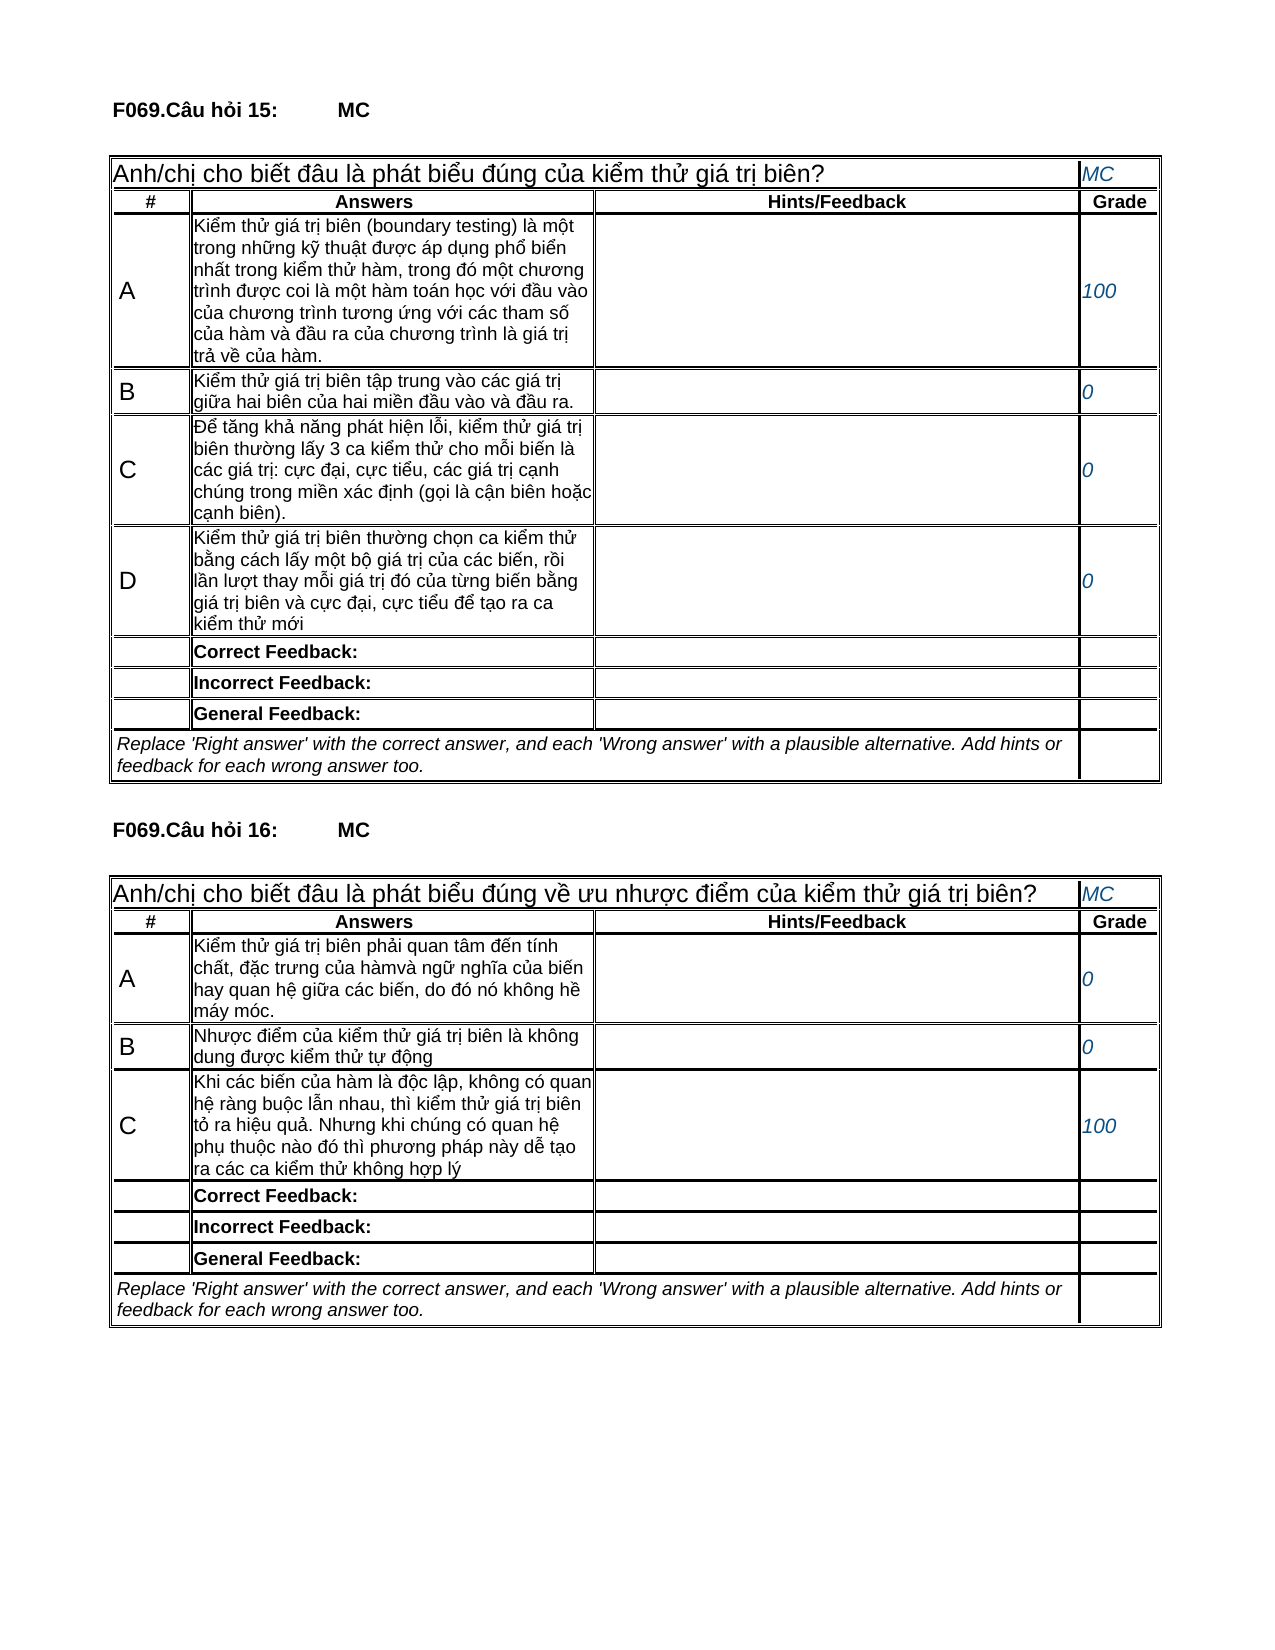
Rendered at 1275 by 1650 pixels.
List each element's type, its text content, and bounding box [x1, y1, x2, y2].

table_cell [110, 666, 191, 697]
table_cell A [112, 932, 189, 1022]
table_cell Grade [1081, 907, 1159, 932]
table_cell C [110, 1068, 189, 1179]
table_cell # [112, 907, 189, 932]
table_cell General Feedback: [193, 700, 593, 728]
table_cell [112, 1179, 189, 1210]
table_cell B [110, 1022, 191, 1068]
table_cell [110, 635, 191, 666]
table_cell 100 [1081, 1068, 1160, 1179]
table_cell [596, 215, 1078, 366]
table_cell C [110, 413, 191, 524]
table_cell 100 [1081, 212, 1159, 366]
table_cell [596, 700, 1078, 728]
table_cell Correct Feedback: [193, 638, 593, 666]
table_cell Correct Feedback: [193, 1182, 593, 1210]
table_cell [596, 527, 1078, 635]
subtitle MC [112, 809, 1162, 842]
table_cell [596, 1025, 1078, 1068]
table_cell Answers [193, 191, 593, 212]
table_cell [596, 638, 1078, 666]
table_cell [1081, 1179, 1159, 1210]
table_cell 0 [1081, 932, 1159, 1022]
table_header MC [1079, 879, 1159, 907]
table_cell [596, 1213, 1078, 1241]
table_cell [112, 1210, 189, 1241]
table_header MC [1079, 159, 1159, 187]
table_cell [596, 1071, 1078, 1179]
table_cell Hints/Feedback [596, 911, 1078, 932]
table_cell 0 [1081, 366, 1159, 413]
table_cell [1079, 728, 1160, 780]
table_cell 0 [1079, 413, 1160, 524]
table_cell Incorrect Feedback: [193, 669, 593, 697]
table_cell [1081, 1210, 1159, 1241]
table_cell [110, 697, 191, 728]
table_cell [1081, 1241, 1159, 1272]
table_cell [1079, 697, 1160, 728]
subtitle MC [112, 89, 1162, 122]
table_cell Hints/Feedback [596, 191, 1078, 212]
table_cell Answers [193, 911, 593, 932]
table_cell [1079, 635, 1160, 666]
table_cell [1079, 666, 1160, 697]
table_cell [1079, 1272, 1159, 1325]
table_cell [596, 1182, 1078, 1210]
table_cell A [112, 212, 189, 366]
table_cell Incorrect Feedback: [193, 1213, 593, 1241]
table_cell 0 [1079, 1022, 1160, 1068]
table_cell [596, 416, 1078, 524]
table_cell Grade [1081, 187, 1159, 212]
table_header Anh/chị cho biết đâu là phát biểu đúng của kiểm thử giá trị biên? [112, 159, 1079, 187]
table_header Anh/chị cho biết đâu là phát biểu đúng về ưu nhược điểm của kiểm thử giá trị biên? [112, 879, 1079, 907]
table_cell [596, 370, 1078, 413]
table_cell General Feedback: [193, 1244, 593, 1272]
table_cell [596, 935, 1078, 1022]
table_cell B [112, 366, 189, 413]
table_cell [112, 1241, 189, 1272]
table_cell D [110, 524, 191, 635]
table_cell [596, 1244, 1078, 1272]
table_cell 0 [1079, 524, 1160, 635]
table_cell # [112, 187, 189, 212]
table_cell [596, 669, 1078, 697]
